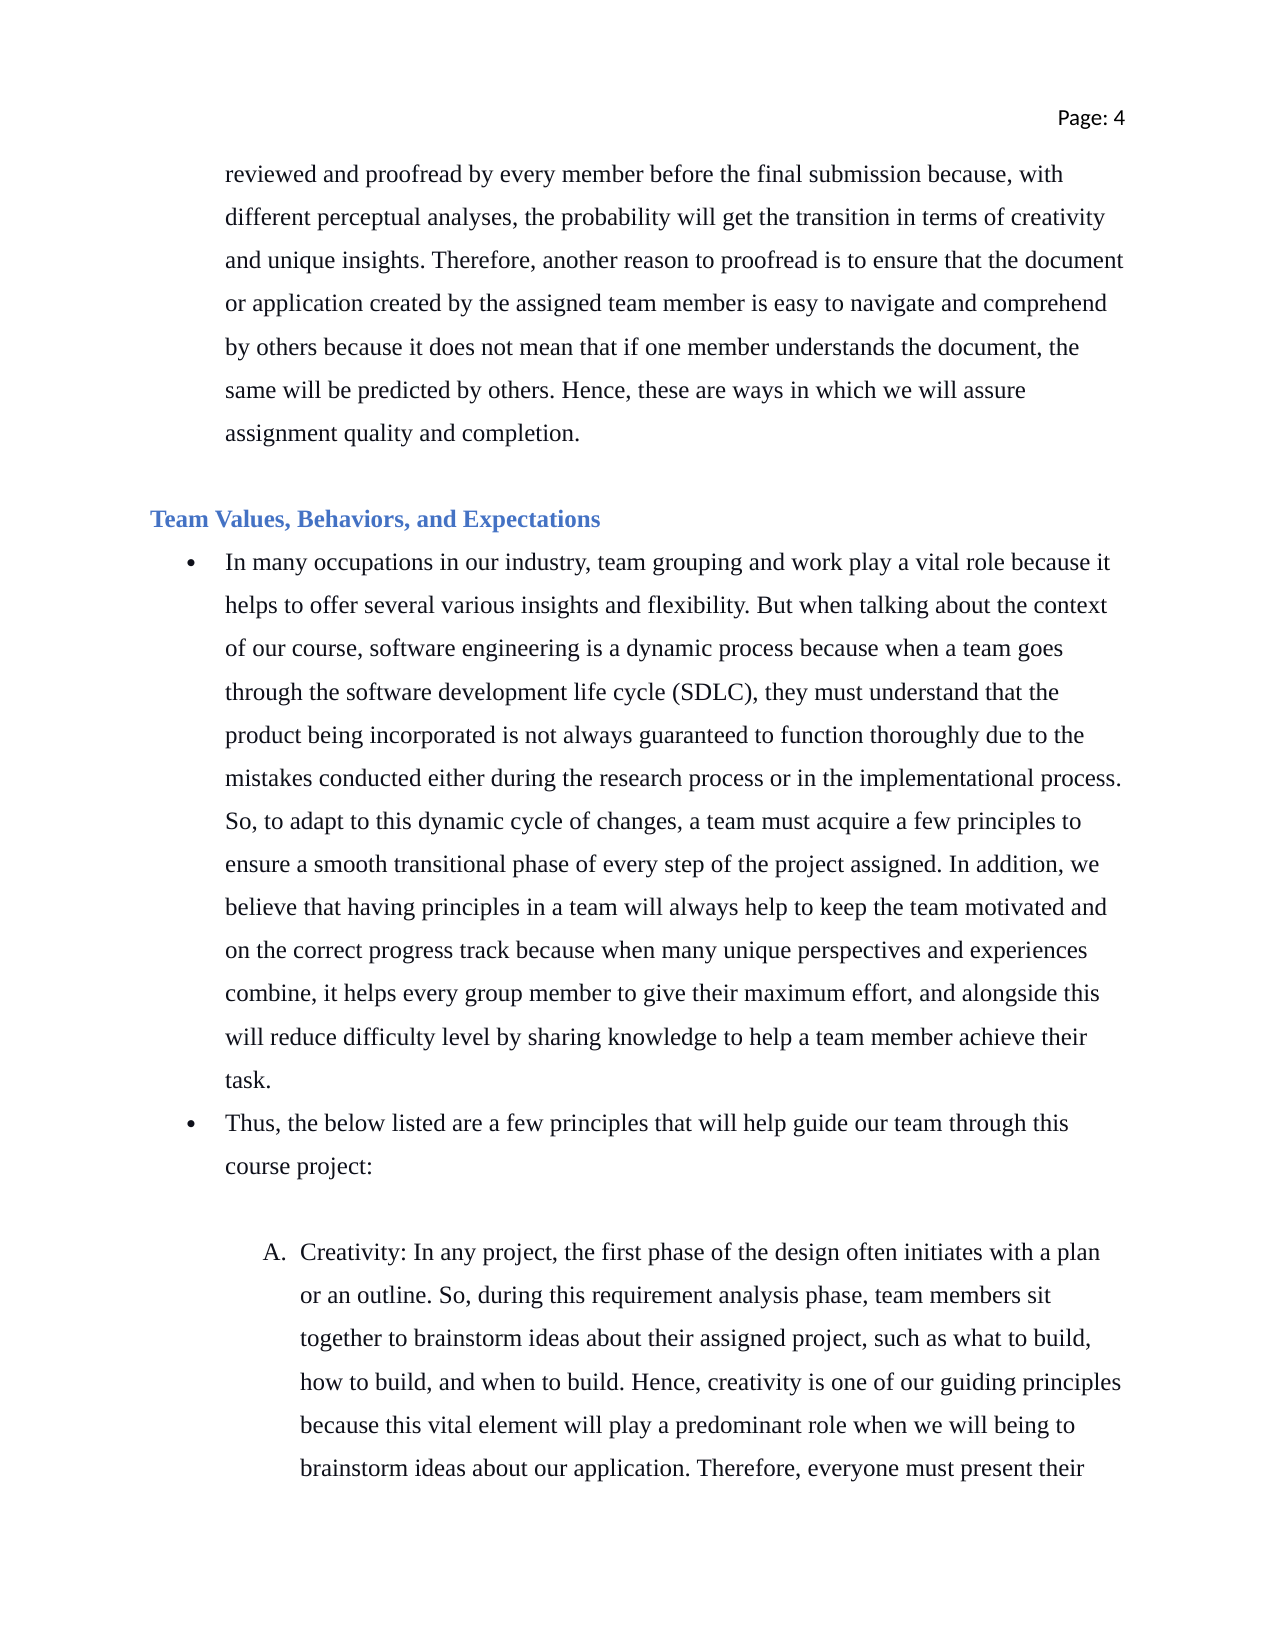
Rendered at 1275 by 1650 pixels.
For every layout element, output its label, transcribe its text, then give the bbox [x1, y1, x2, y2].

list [262, 1237, 1125, 1482]
list In many occupations in our industry, team grouping and work play a vital role because it helps to offer several various insights and flexibility. But when talking about the context of our course, software engineering is a dynamic process because when a team goes through the software development life cycle (SDLC), they must understand that the product being incorporated is not always guaranteed to function thoroughly due to the mistakes conducted either during the research process or in the implementational process. So, to adapt to this dynamic cycle of changes, a team must acquire a few principles to ensure a smooth transitional phase of every step of the project assigned. In addition, we believe that having principles in a team will always help to keep the team motivated and on the correct progress track because when many unique perspectives and experiences combine, it helps every group member to give their maximum effort, and alongside this will reduce difficulty level by sharing knowledge to help a team member achieve their task. [187, 547, 1125, 1093]
subtitle Team Values, Behaviors, and Expectations [150, 504, 1125, 533]
list Thus, the below listed are a few principles that will help guide our team through this course project: [187, 1108, 1125, 1180]
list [187, 159, 1125, 447]
